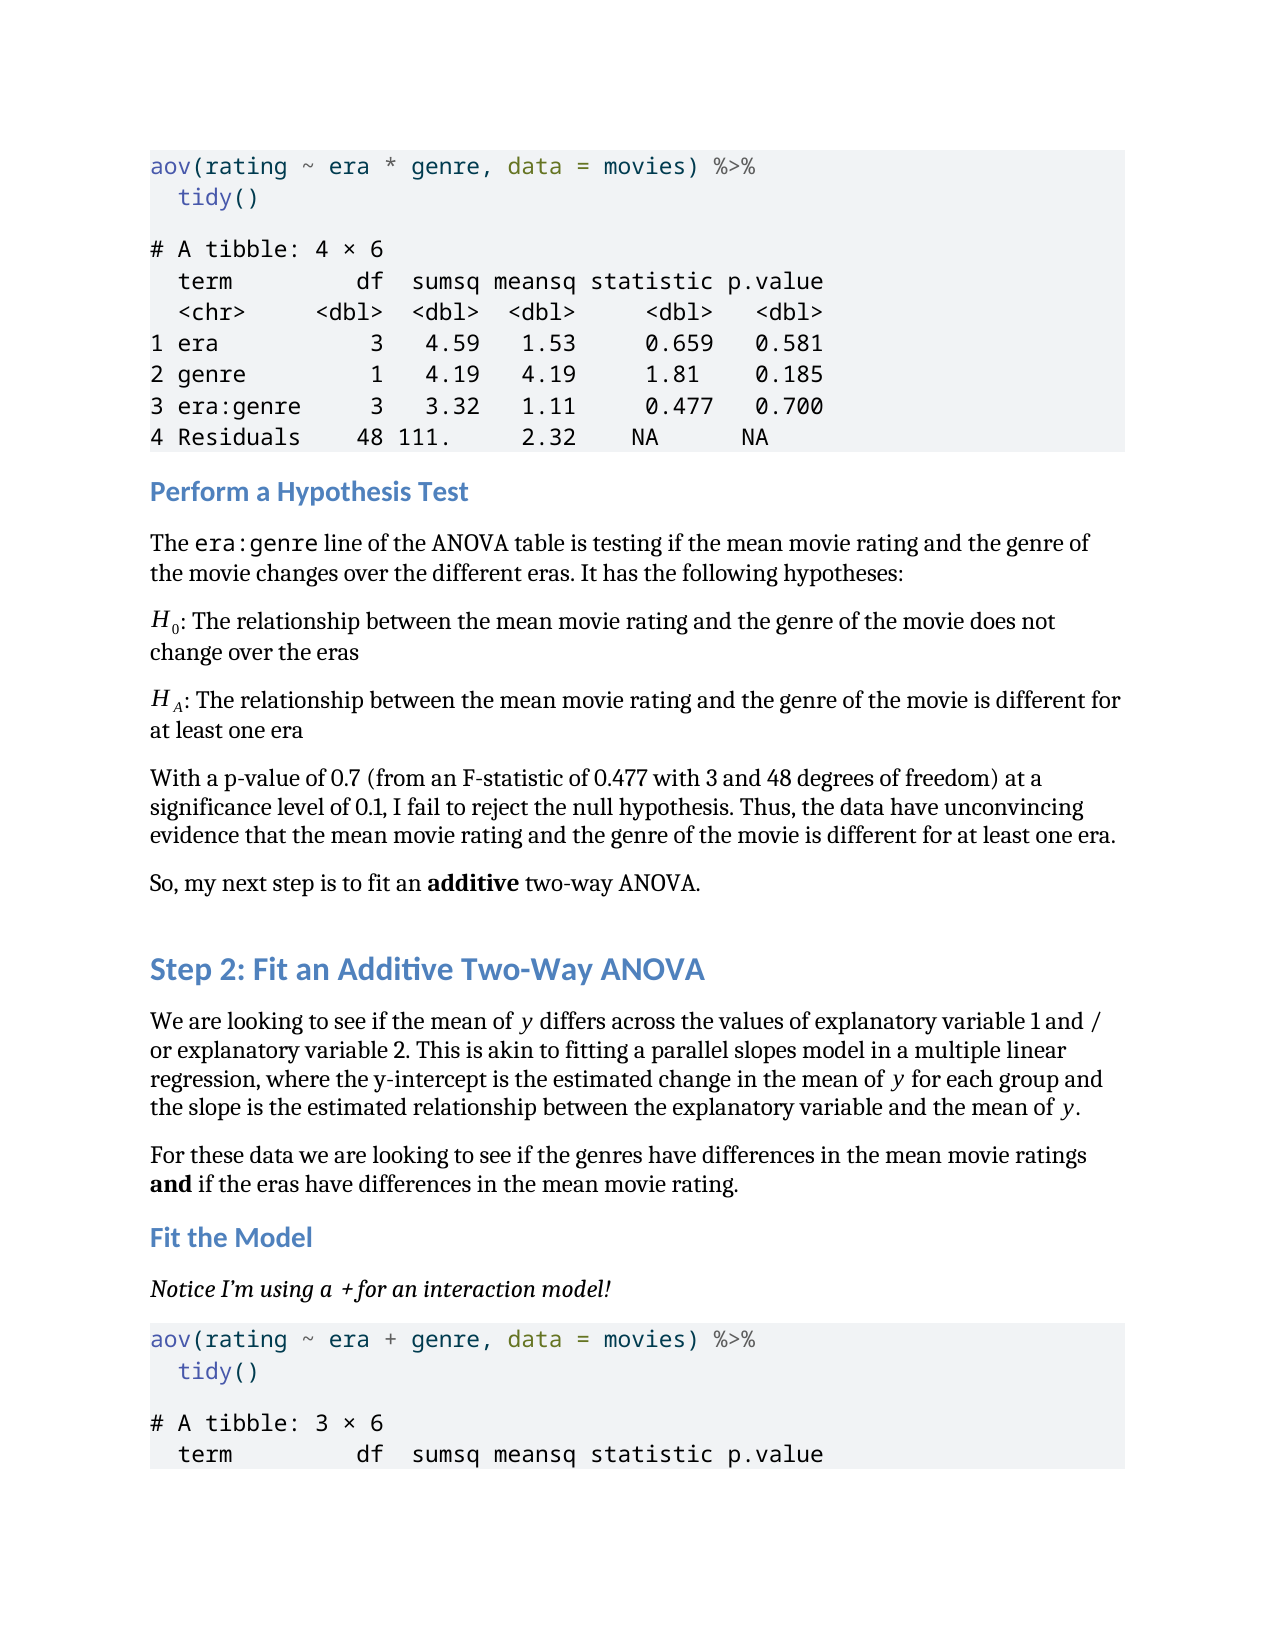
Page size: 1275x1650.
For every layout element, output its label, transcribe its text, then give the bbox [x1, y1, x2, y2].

text : The relationship between the mean movie rating and the genre of the movie does not change over the eras [150, 606, 1125, 666]
subtitle Step 2: Fit an Additive Two-Way ANOVA [150, 947, 1125, 988]
subtitle Perform a Hypothesis Test [150, 473, 1125, 508]
text With a p-value of 0.7 (from an F-statistic of 0.477 with 3 and 48 degrees of freedom) at a significance level of 0.1, I fail to reject the null hypothesis. Thus, the data have unconvincing evidence that the mean movie rating and the genre of the movie is different for at least one era. [150, 764, 1125, 850]
text : The relationship between the mean movie rating and the genre of the movie is different for at least one era [150, 685, 1125, 745]
subtitle Fit the Model [150, 1219, 1125, 1255]
text Notice I’m using a + for an interaction model! [150, 1273, 1125, 1305]
text For these data we are looking to see if the genres have differences in the mean movie ratings and if the eras have differences in the mean movie rating. [150, 1141, 1125, 1198]
text The era:genre line of the ANOVA table is testing if the mean movie rating and the genre of the movie changes over the different eras. It has the following hypotheses: [150, 527, 1125, 587]
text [150, 1407, 1125, 1469]
text # A tibble: 4 × 6 term df sumsq meansq statistic p.value <chr> <dbl> <dbl> <dbl> <dbl> <dbl> 1 era 3 4.59 1.53 0.659 0.581 2 genre 1 4.19 4.19 1.81 0.185 3 era:genre 3 3.32 1.11 0.477 0.700 4 Residuals 48 111. 2.32 NA NA [150, 233, 1125, 452]
text We are looking to see if the mean of differs across the values of explanatory variable 1 and / or explanatory variable 2. This is akin to fitting a parallel slopes model in a multiple linear regression, where the y-intercept is the estimated change in the mean of for each group and the slope is the estimated relationship between the explanatory variable and the mean of . [150, 1007, 1125, 1122]
text aov(rating ~ era + genre, data = movies) %>% tidy() [150, 1323, 1125, 1386]
text So, my next step is to fit an additive two-way ANOVA. [150, 869, 1125, 897]
text aov(rating ~ era * genre, data = movies) %>% tidy() [260, 150, 1125, 212]
